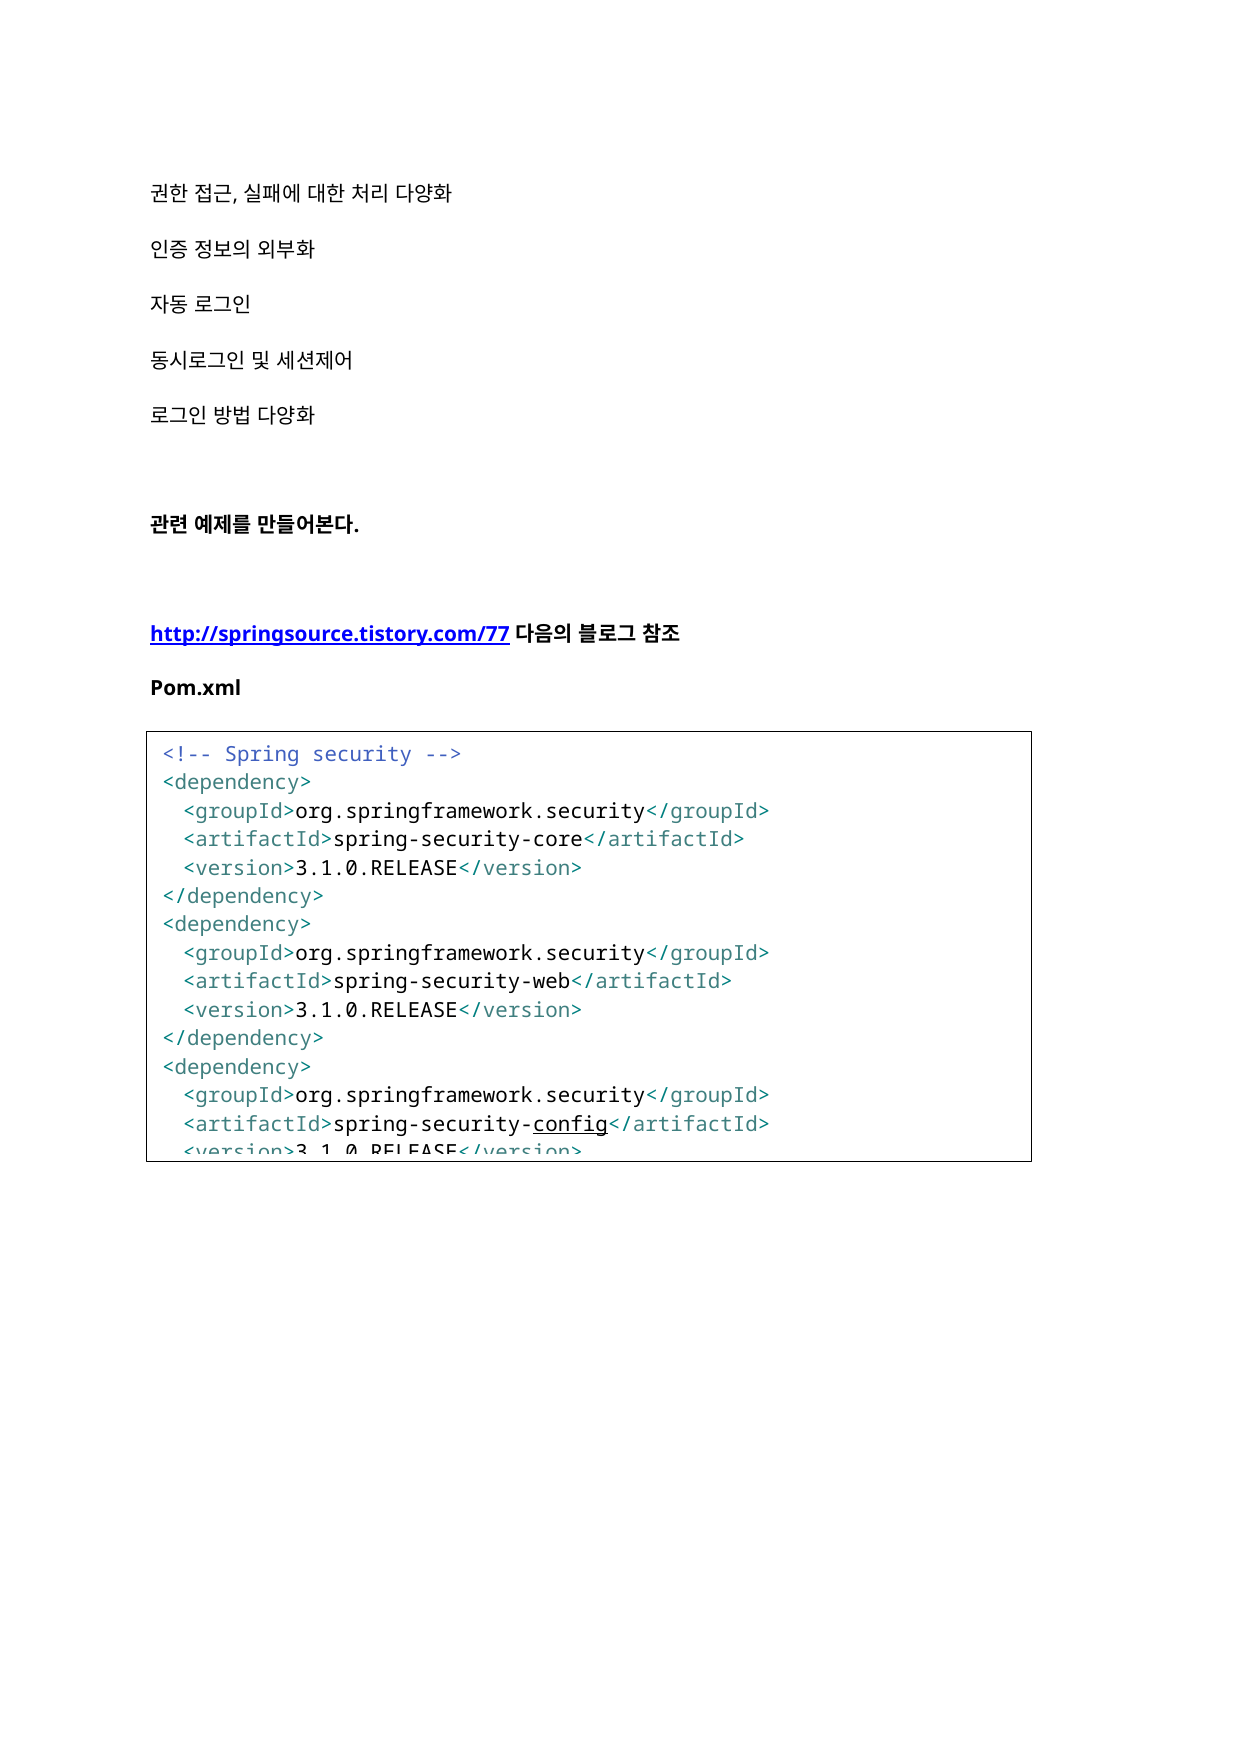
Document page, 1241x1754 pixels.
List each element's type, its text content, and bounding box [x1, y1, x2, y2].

text 자동 로그인 [150, 288, 1090, 318]
text http://springsource.tistory.com/77 다음의 블로그 참조 [150, 617, 1090, 648]
text 관련 예제를 만들어본다. [150, 508, 1090, 539]
text 인증 정보의 외부화 [150, 233, 1090, 263]
text 동시로그인 및 세션제어 [150, 344, 1090, 374]
text Pom.xml [150, 673, 1090, 701]
text 권한 접근, 실패에 대한 처리 다양화 [150, 177, 1090, 207]
text 로그인 방법 다양화 [150, 399, 1090, 429]
